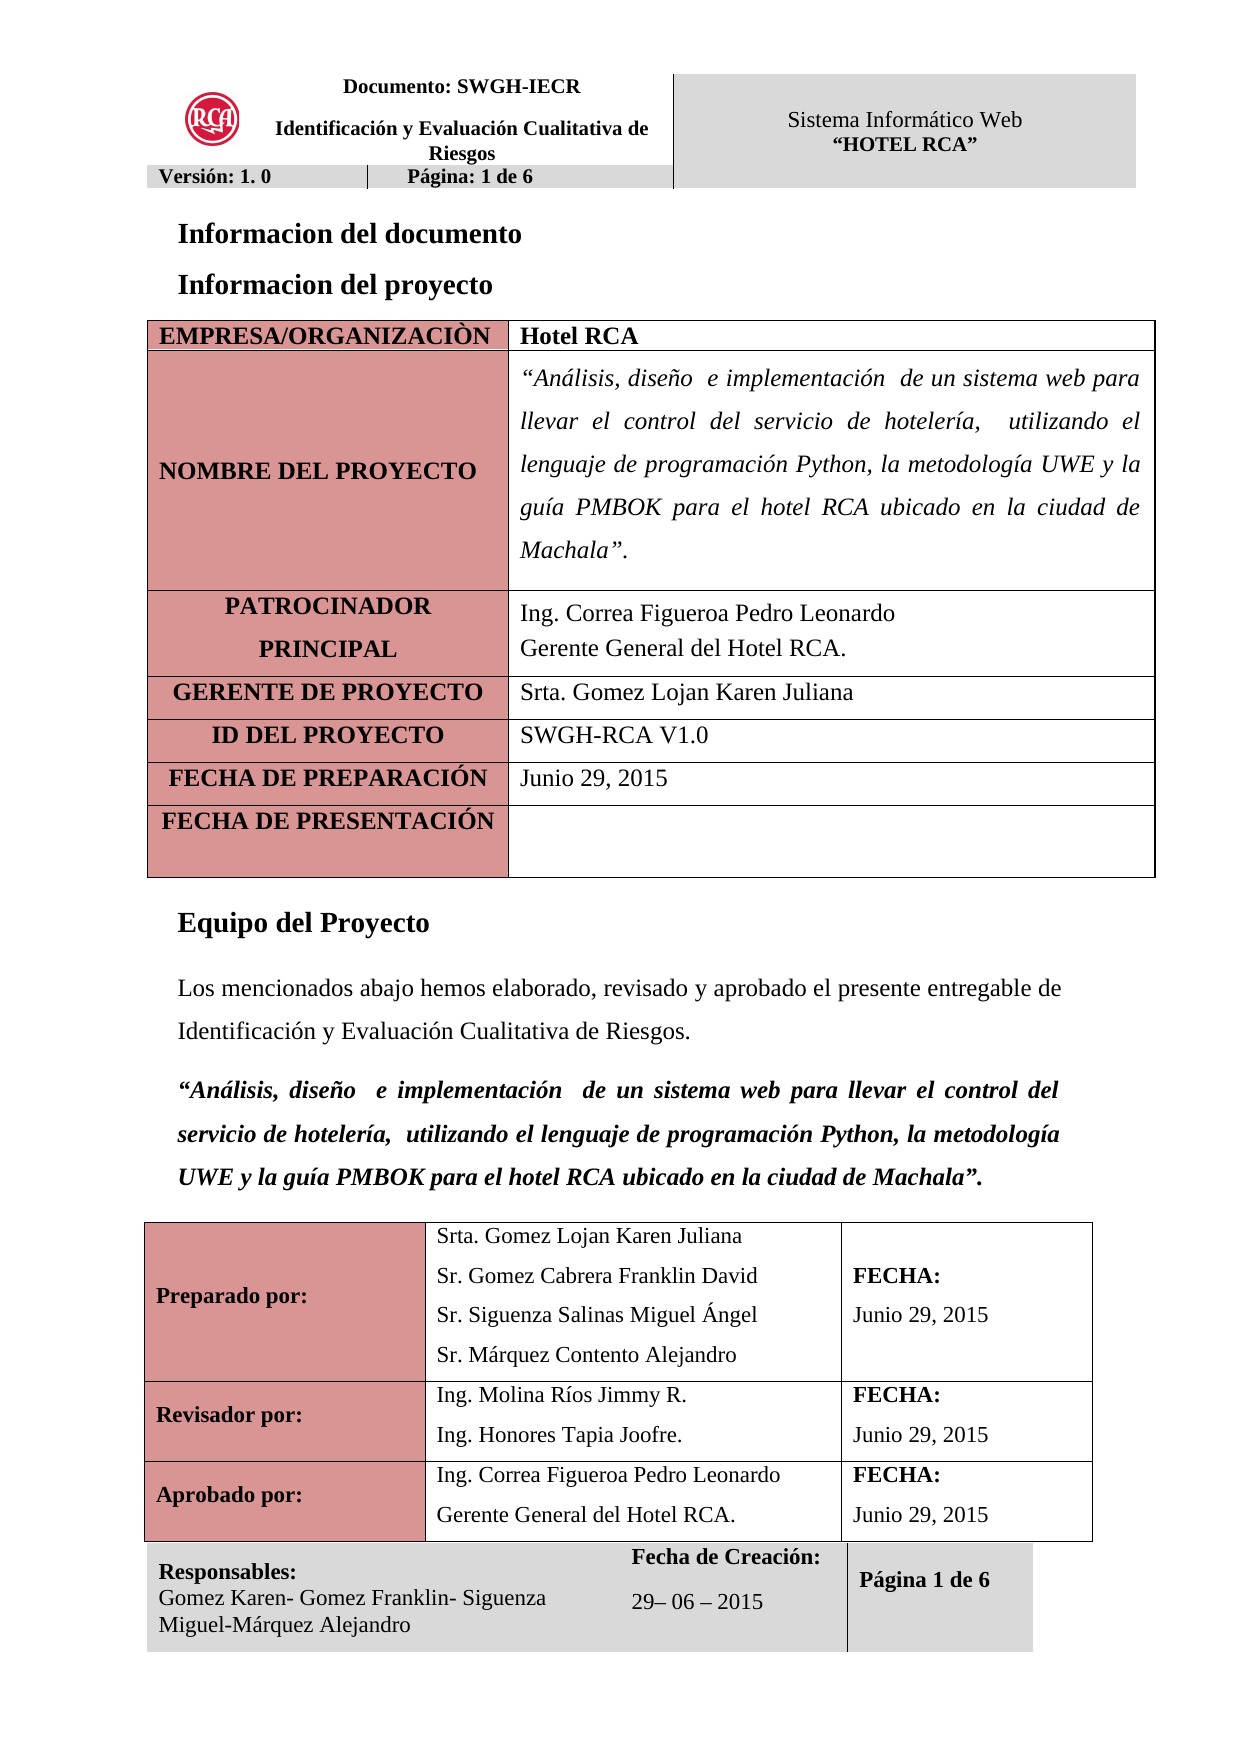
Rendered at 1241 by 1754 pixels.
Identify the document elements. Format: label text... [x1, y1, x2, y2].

table_header Srta. Gomez Lojan Karen Juliana Sr. Gomez Cabrera Franklin David Sr. Siguenza Salinas Miguel Ángel Sr. Márquez Contento Alejandro [426, 1223, 841, 1381]
table_header Hotel RCA [509, 321, 1154, 349]
table_header FECHA: Junio 29, 2015 [842, 1223, 1092, 1381]
text Informacion del documento [177, 217, 1063, 250]
text Los mencionados abajo hemos elaborado, revisado y aprobado el presente entregable de Identificación y Evaluación Cualitativa de Riesgos. [177, 973, 1063, 1044]
table_cell GERENTE DE PROYECTO [148, 677, 508, 719]
table_cell NOMBRE DEL PROYECTO [148, 351, 508, 590]
table_header Preparado por: [145, 1223, 425, 1381]
table_cell [509, 806, 1154, 877]
table_cell Ing. Correa Figueroa Pedro Leonardo Gerente General del Hotel RCA. [426, 1462, 841, 1541]
table_cell Aprobado por: [145, 1462, 425, 1541]
table_cell Junio 29, 2015 [509, 763, 1154, 805]
picture [185, 92, 240, 146]
table_cell FECHA DE PREPARACIÓN [148, 763, 508, 805]
text Equipo del Proyecto [177, 906, 1063, 939]
table_cell ID DEL PROYECTO [148, 720, 508, 762]
table_cell Revisador por: [145, 1382, 425, 1461]
table_cell Srta. Gomez Lojan Karen Juliana [509, 677, 1154, 719]
table_cell FECHA: Junio 29, 2015 [842, 1462, 1092, 1541]
table_cell Ing. Molina Ríos Jimmy R. Ing. Honores Tapia Joofre. [426, 1382, 841, 1461]
table_cell Ing. Correa Figueroa Pedro Leonardo Gerente General del Hotel RCA. [509, 591, 1154, 676]
table_cell SWGH-RCA V1.0 [509, 720, 1154, 762]
table_cell “Análisis, diseño e implementación de un sistema web para llevar el control del servicio de hotelería, utilizando el lenguaje de programación Python, la metodología UWE y la guía PMBOK para el hotel RCA ubicado en la ciudad de Machala”. [509, 351, 1154, 590]
table_cell PATROCINADOR PRINCIPAL [148, 591, 508, 676]
text “Análisis, diseño e implementación de un sistema web para llevar el control del servicio de hotelería, utilizando el lenguaje de programación Python, la metodología UWE y la guía PMBOK para el hotel RCA ubicado en la ciudad de Machala”. [177, 1076, 1063, 1191]
table_cell FECHA: Junio 29, 2015 [842, 1382, 1092, 1461]
text Informacion del proyecto [177, 267, 1063, 300]
table_cell FECHA DE PRESENTACIÓN [148, 806, 508, 877]
table_header EMPRESA/ORGANIZACIÒN [148, 321, 508, 349]
